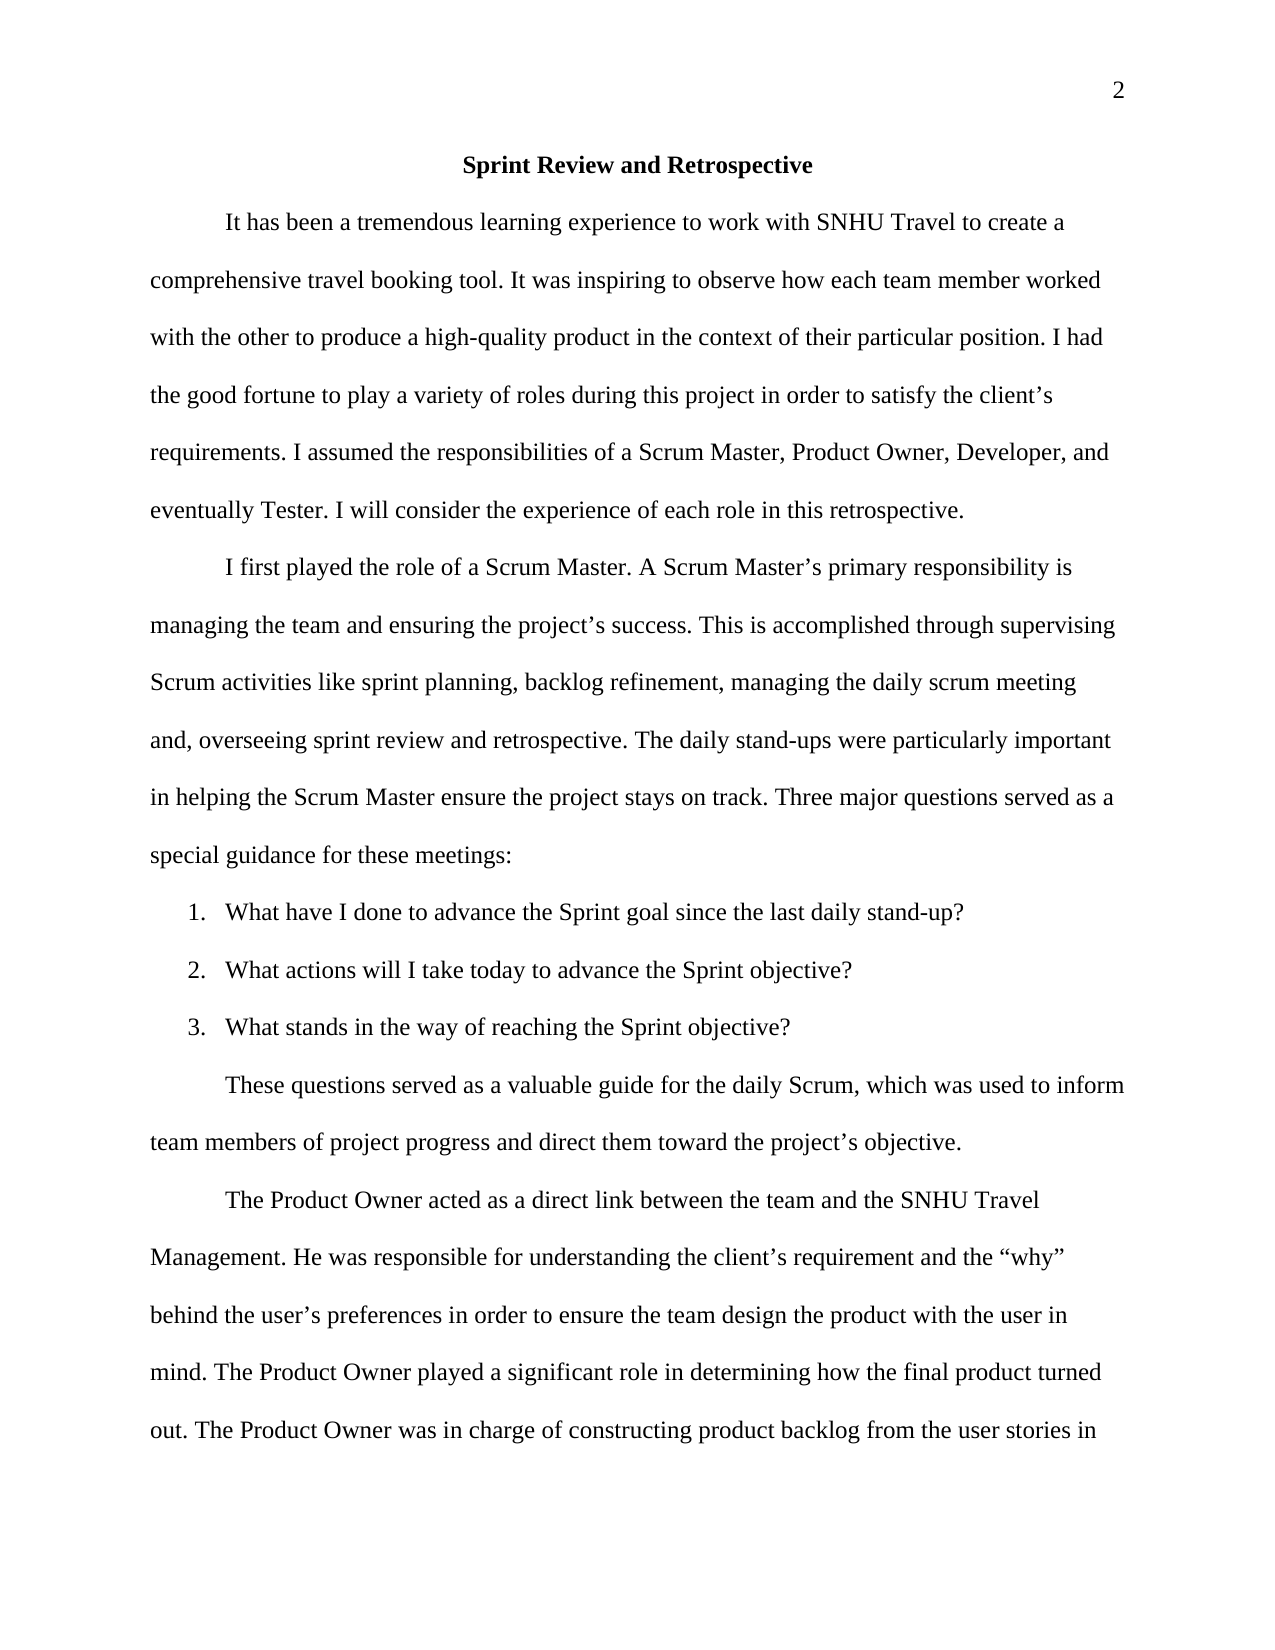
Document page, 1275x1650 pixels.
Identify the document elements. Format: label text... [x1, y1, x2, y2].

text I first played the role of a Scrum Master. A Scrum Master’s primary responsibility is managing the team and ensuring the project’s success. This is accomplished through supervising Scrum activities like sprint planning, backlog refinement, managing the daily scrum meeting and, overseeing sprint review and retrospective. The daily stand-ups were particularly important in helping the Scrum Master ensure the project stays on track. Three major questions served as a special guidance for these meetings: [150, 552, 1125, 869]
text It has been a tremendous learning experience to work with SNHU Travel to create a comprehensive travel booking tool. It was inspiring to observe how each team member worked with the other to produce a high-quality product in the context of their particular position. I had the good fortune to play a variety of roles during this project in order to satisfy the client’s requirements. I assumed the responsibilities of a Scrum Master, Product Owner, Developer, and eventually Tester. I will consider the experience of each role in this retrospective. [150, 207, 1125, 524]
list What actions will I take today to advance the Sprint objective? [187, 955, 1125, 984]
text These questions served as a valuable guide for the daily Scrum, which was used to inform team members of project progress and direct them toward the project’s objective. [150, 1070, 1125, 1156]
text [150, 1185, 1125, 1444]
list What have I done to advance the Sprint goal since the last daily stand-up? [187, 897, 1125, 926]
subtitle Sprint Review and Retrospective [150, 150, 1125, 179]
list What stands in the way of reaching the Sprint objective? [187, 1012, 1125, 1041]
